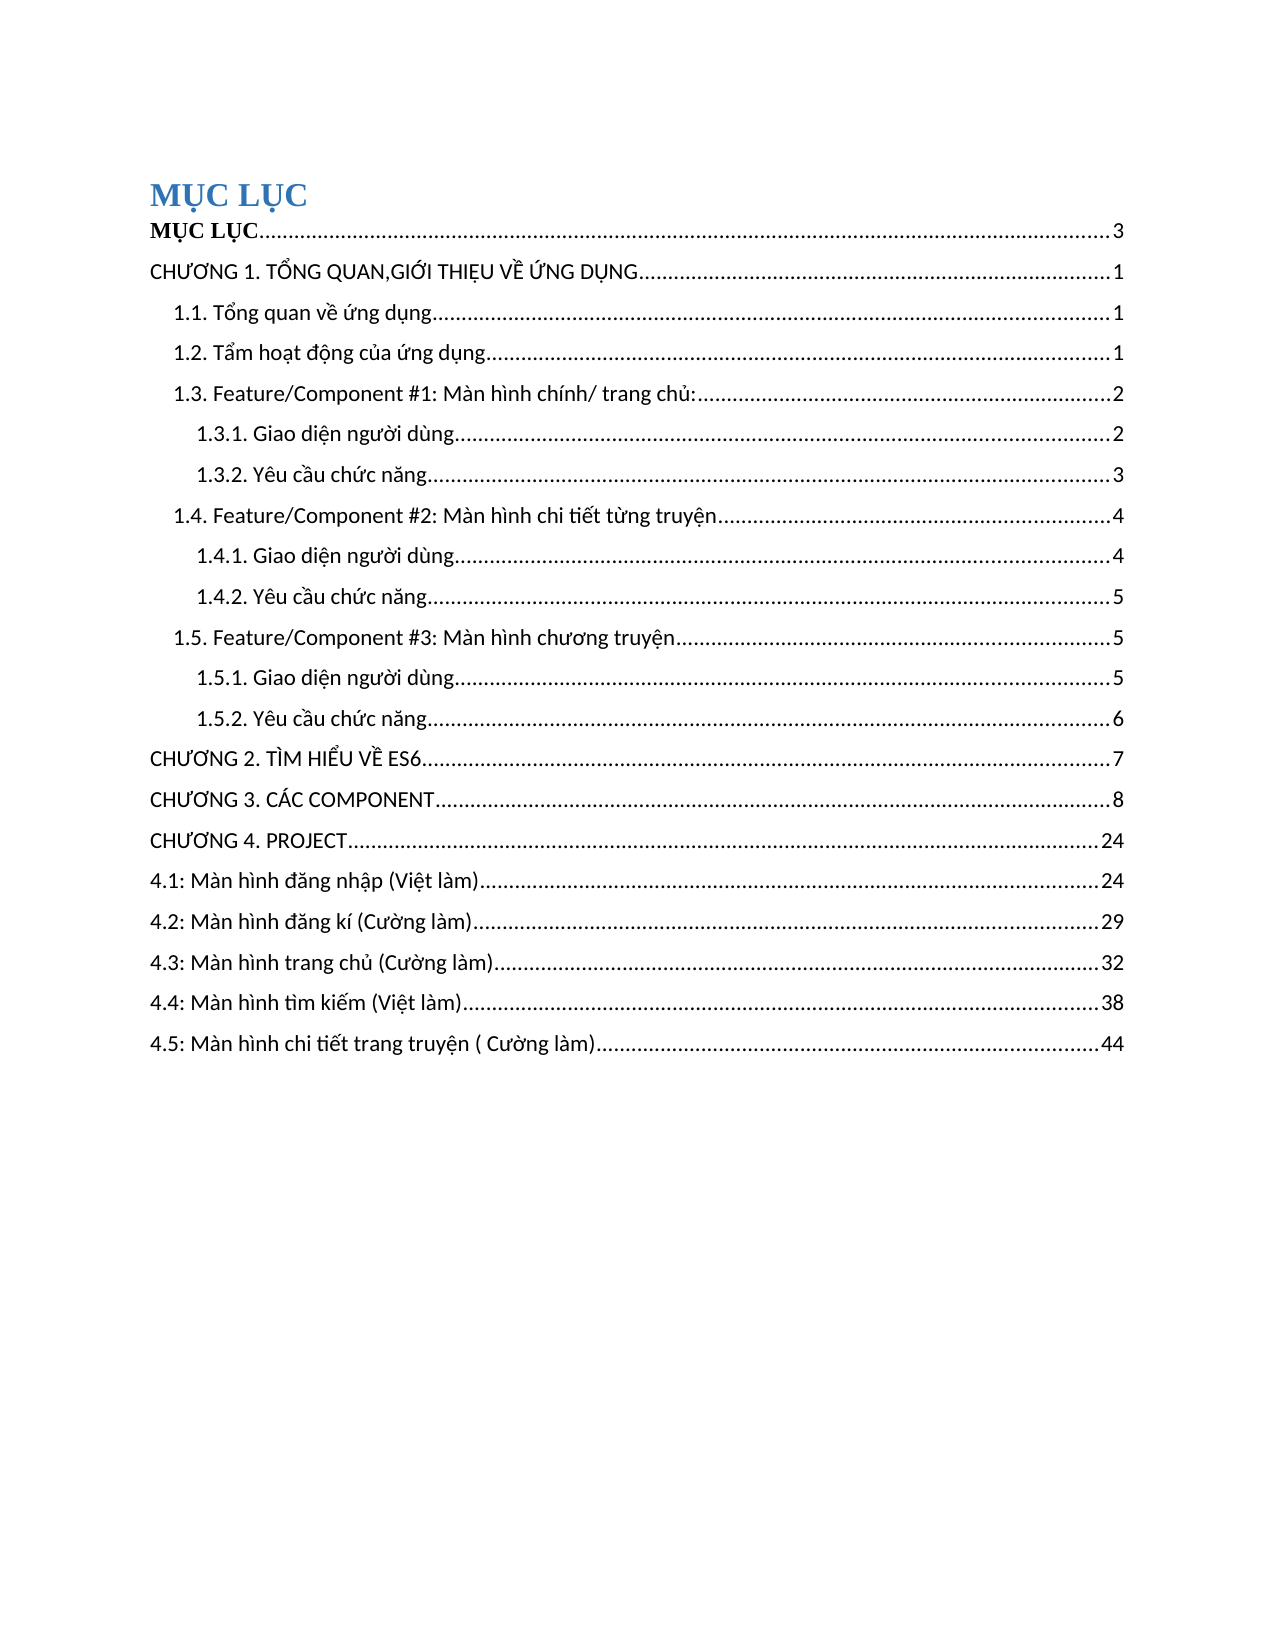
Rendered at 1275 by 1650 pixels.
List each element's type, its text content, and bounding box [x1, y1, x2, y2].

text CHƯƠNG 4. PROJECT 24 [150, 826, 1125, 854]
text 1.4. Feature/Component #2: Màn hình chi tiết từng truyện 4 [173, 501, 1125, 529]
text 1.3. Feature/Component #1: Màn hình chính/ trang chủ: 2 [173, 379, 1125, 407]
text 1.3.1. Giao diện người dùng 2 [196, 419, 1125, 447]
text 4.2: Màn hình đăng kí (Cường làm) 29 [150, 907, 1125, 935]
text 1.5. Feature/Component #3: Màn hình chương truyện 5 [173, 623, 1125, 651]
text CHƯƠNG 3. CÁC COMPONENT 8 [150, 785, 1125, 813]
text 1.5.1. Giao diện người dùng 5 [196, 663, 1125, 691]
text 1.1. Tổng quan về ứng dụng 1 [173, 298, 1125, 326]
text 1.5.2. Yêu cầu chức năng 6 [196, 704, 1125, 732]
subtitle MỤC LỤC [150, 175, 1125, 213]
text 4.3: Màn hình trang chủ (Cường làm) 32 [150, 948, 1125, 976]
text CHƯƠNG 1. TỔNG QUAN,GIỚI THIỆU VỀ ỨNG DỤNG 1 [150, 257, 1125, 285]
text 4.5: Màn hình chi tiết trang truyện ( Cường làm) 44 [150, 1029, 1125, 1057]
text CHƯƠNG 2. TÌM HIỂU VỀ ES6 7 [150, 744, 1125, 772]
text 1.4.1. Giao diện người dùng 4 [196, 541, 1125, 569]
text 1.3.2. Yêu cầu chức năng 3 [196, 460, 1125, 488]
text 4.4: Màn hình tìm kiếm (Việt làm) 38 [150, 988, 1125, 1016]
text 4.1: Màn hình đăng nhập (Việt làm) 24 [150, 866, 1125, 894]
text 1.2. Tẩm hoạt động của ứng dụng 1 [173, 338, 1125, 366]
text 1.4.2. Yêu cầu chức năng 5 [196, 582, 1125, 610]
text MỤC LỤC 3 [150, 216, 1125, 244]
